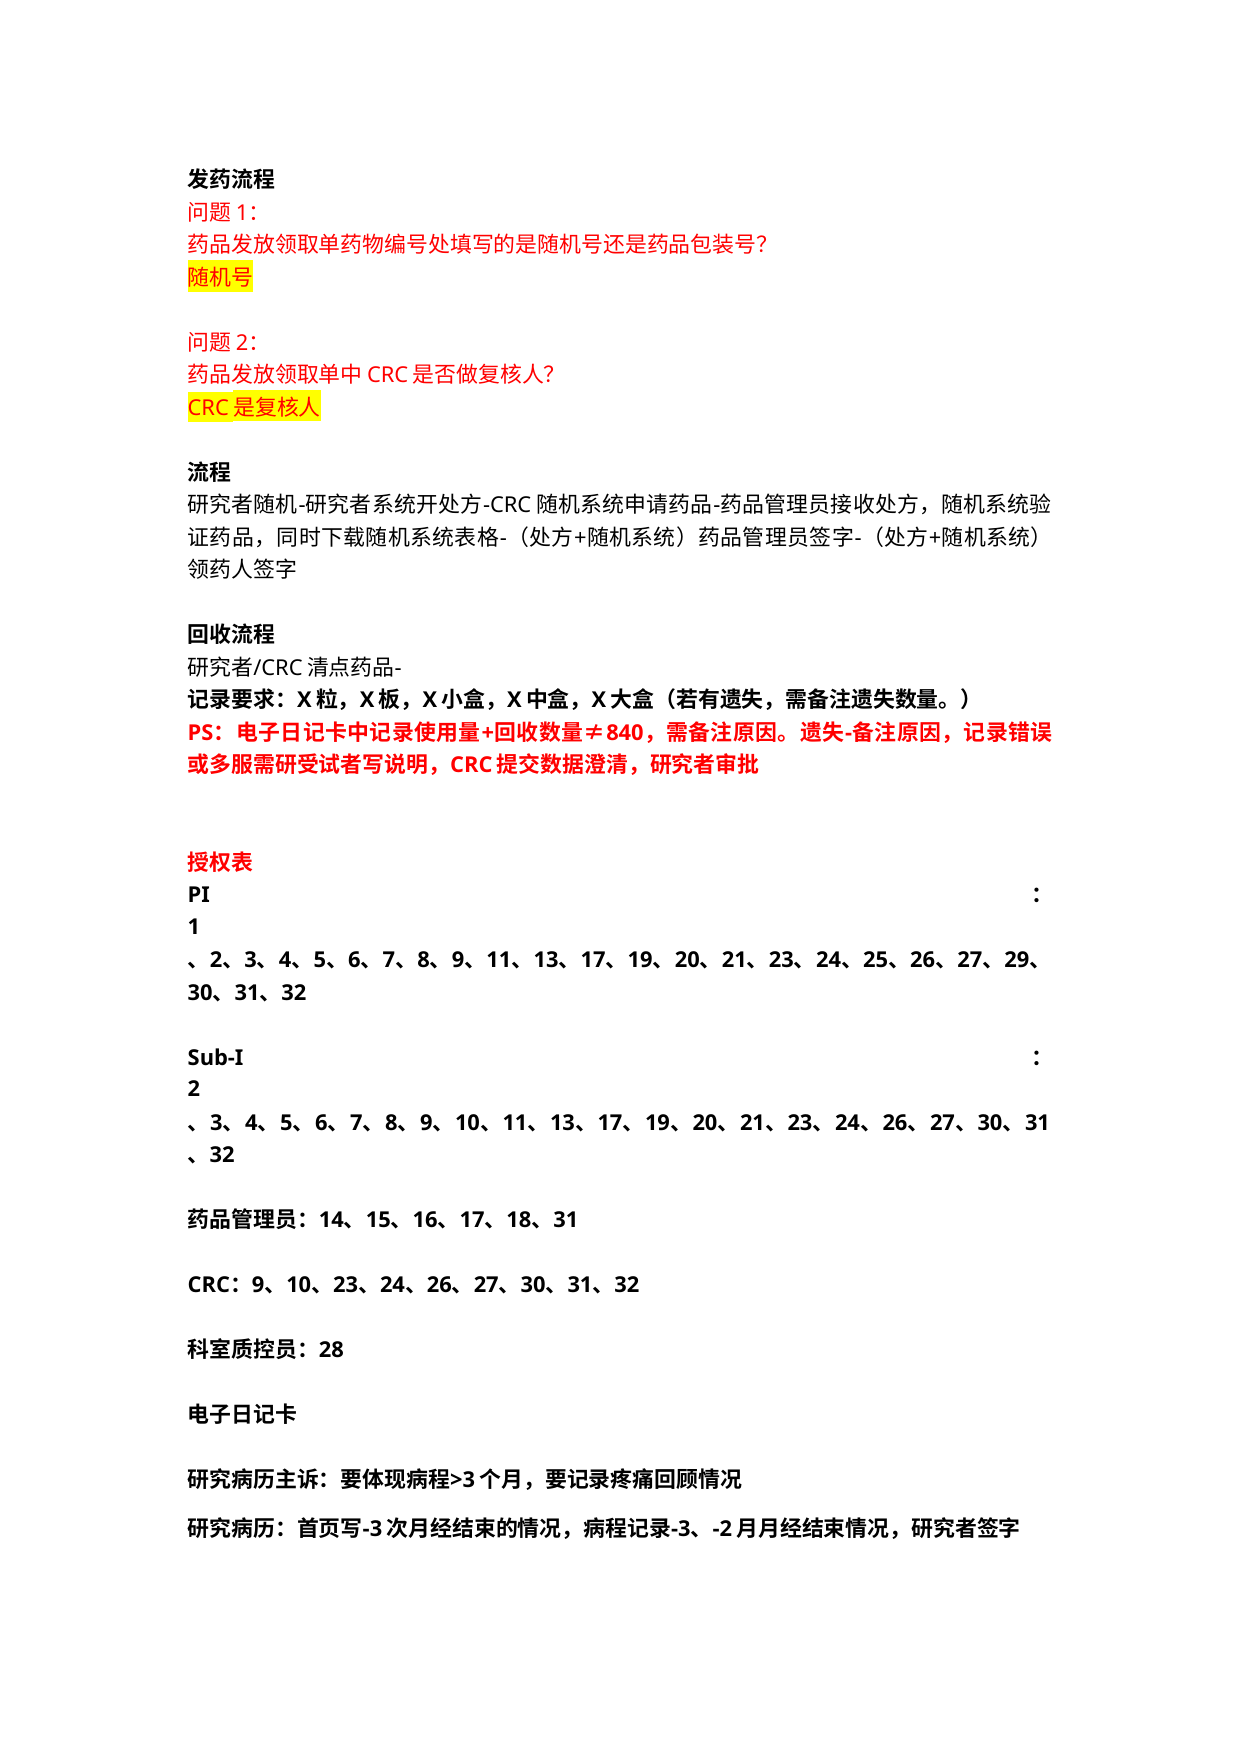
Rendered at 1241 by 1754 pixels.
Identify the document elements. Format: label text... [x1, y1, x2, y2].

text PI：1、2、3、4、5、6、7、8、9、11、13、17、19、20、21、23、24、25、26、27、29、30、31、32 [187, 877, 1053, 1007]
text 回收流程 [187, 617, 1053, 649]
text 研究者随机-研究者系统开处方-CRC随机系统申请药品-药品管理员接收处方，随机系统验证药品，同时下载随机系统表格-（处方+随机系统）药品管理员签字-（处方+随机系统）领药人签字 [187, 487, 1053, 584]
text 药品发放领取单药物编号处填写的是随机号还是药品包装号？ [187, 227, 1053, 259]
text 随机号 [187, 259, 1053, 292]
text 研究者/CRC清点药品- [187, 649, 1053, 682]
text 记录要求：X粒，X板，X小盒，X中盒，X大盒（若有遗失，需备注遗失数量。） [187, 682, 1053, 714]
text 授权表 [187, 844, 1053, 877]
text 问题2： [187, 324, 1053, 357]
text 发药流程 [187, 162, 1053, 194]
text CRC：9、10、23、24、26、27、30、31、32 [187, 1267, 1053, 1299]
text Sub-I：2、3、4、5、6、7、8、9、10、11、13、17、19、20、21、23、24、26、27、30、31、32 [187, 1039, 1053, 1169]
text 电子日记卡 [187, 1397, 1053, 1429]
text 问题1： [187, 194, 1053, 227]
text 研究病历：首页写-3次月经结束的情况，病程记录-3、-2月月经结束情况，研究者签字 [187, 1510, 1053, 1543]
text 科室质控员：28 [187, 1332, 1053, 1364]
text 药品发放领取单中CRC是否做复核人？ [187, 357, 1053, 389]
text 药品管理员：14、15、16、17、18、31 [187, 1202, 1053, 1234]
text 研究病历主诉：要体现病程>3个月，要记录疼痛回顾情况 [187, 1462, 1053, 1494]
text PS：电子日记卡中记录使用量+回收数量≠840，需备注原因。遗失-备注原因，记录错误或多服需研受试者写说明，CRC提交数据澄清，研究者审批 [187, 714, 1053, 779]
text CRC是复核人 [187, 389, 1053, 422]
text 流程 [187, 454, 1053, 487]
